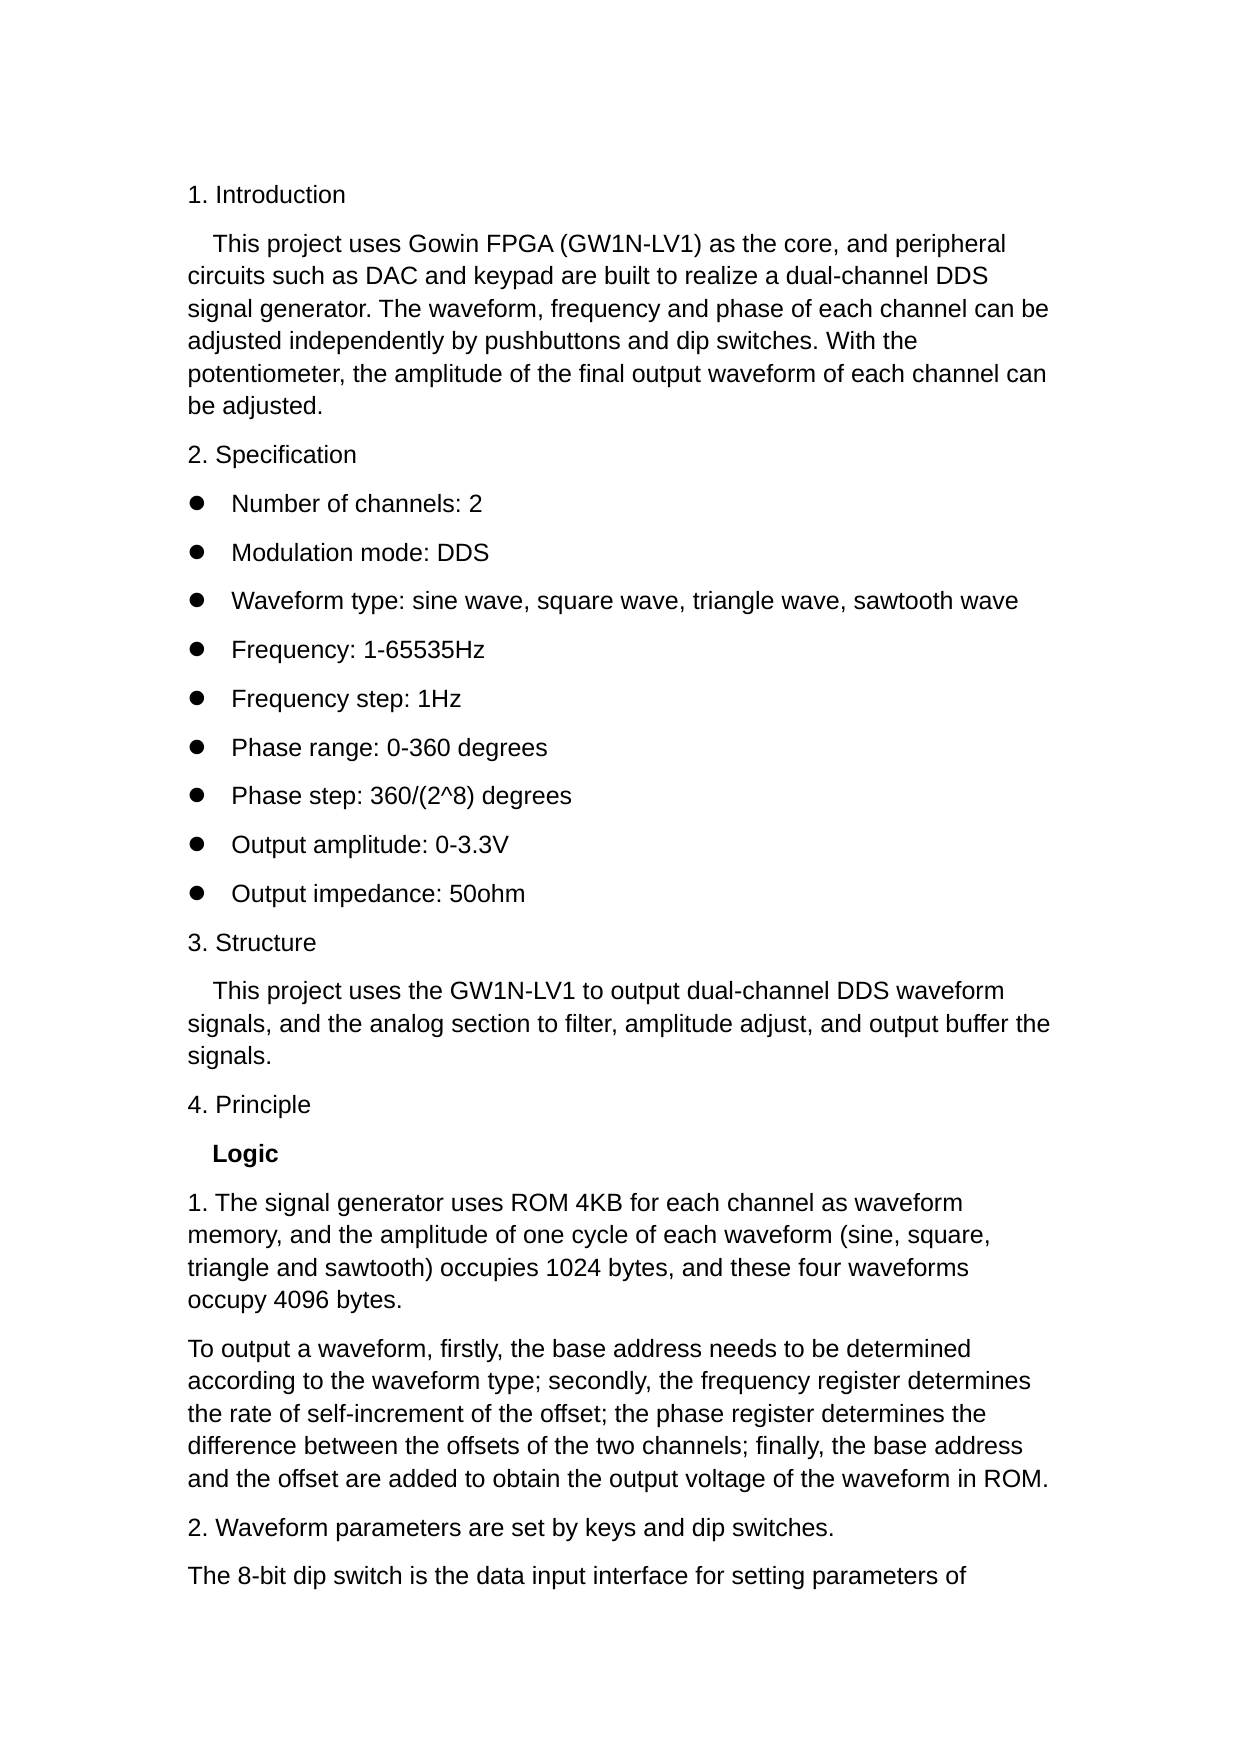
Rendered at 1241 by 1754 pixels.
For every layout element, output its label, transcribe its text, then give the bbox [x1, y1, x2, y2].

list Modulation mode: DDS [187, 536, 1053, 568]
text 1. The signal generator uses ROM 4KB for each channel as waveform memory, and the amplitude of one cycle of each waveform (sine, square, triangle and sawtooth) occupies 1024 bytes, and these four waveforms occupy 4096 bytes. [187, 1186, 1053, 1316]
text 1. Introduction [187, 178, 1053, 211]
list Output impedance: 50ohm [187, 877, 1053, 909]
text This project uses Gowin FPGA (GW1N-LV1) as the core, and peripheral circuits such as DAC and keypad are built to realize a dual-channel DDS signal generator. The waveform, frequency and phase of each channel can be adjusted independently by pushbuttons and dip switches. With the potentiometer, the amplitude of the final output waveform of each channel can be adjusted. [187, 227, 1053, 422]
text 4. Principle [187, 1088, 1053, 1121]
list Phase step: 360/(2^8) degrees [187, 779, 1053, 812]
text Logic [187, 1137, 1053, 1169]
list Output amplitude: 0-3.3V [187, 828, 1053, 861]
list Number of channels: 2 [187, 487, 1053, 519]
list Frequency step: 1Hz [187, 682, 1053, 714]
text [187, 1559, 1053, 1592]
text 2. Waveform parameters are set by keys and dip switches. [187, 1511, 1053, 1543]
list Frequency: 1-65535Hz [187, 633, 1053, 666]
text To output a waveform, firstly, the base address needs to be determined according to the waveform type; secondly, the frequency register determines the rate of self-increment of the offset; the phase register determines the difference between the offsets of the two channels; finally, the base address and the offset are added to obtain the output voltage of the waveform in ROM. [187, 1332, 1053, 1494]
list Phase range: 0-360 degrees [187, 731, 1053, 763]
text 3. Structure [187, 926, 1053, 958]
text This project uses the GW1N-LV1 to output dual-channel DDS waveform signals, and the analog section to filter, amplitude adjust, and output buffer the signals. [187, 974, 1053, 1072]
list Waveform type: sine wave, square wave, triangle wave, sawtooth wave [187, 584, 1053, 617]
text 2. Specification [187, 438, 1053, 471]
